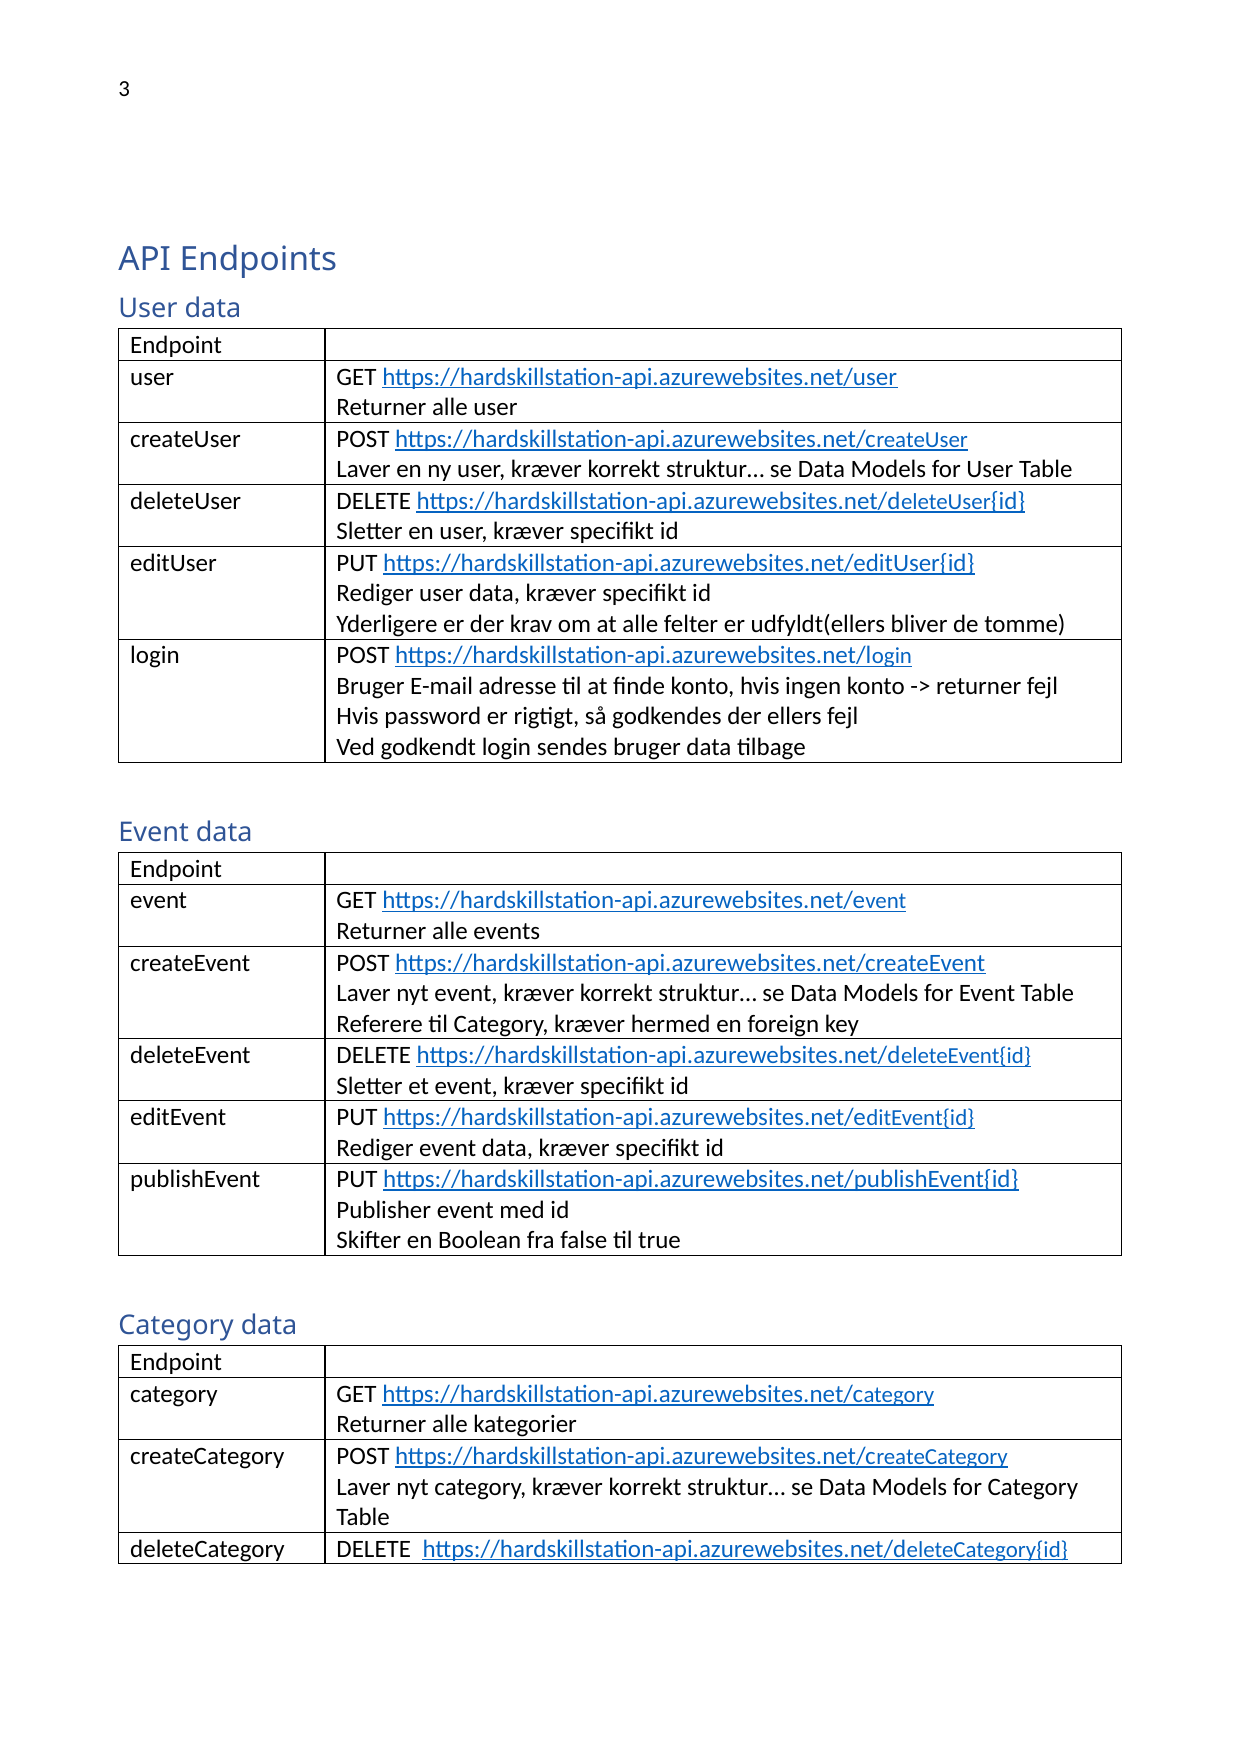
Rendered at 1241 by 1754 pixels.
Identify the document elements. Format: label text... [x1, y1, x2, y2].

table_cell POST https://hardskillstation-api.azurewebsites.net/createCategory Laver nyt category, kræver korrekt struktur… se Data Models for Category Table [326, 1440, 1121, 1532]
table_cell publishEvent [119, 1164, 324, 1255]
table_cell GET https://hardskillstation-api.azurewebsites.net/category Returner alle kategorier [326, 1378, 1121, 1439]
table_header [326, 329, 1121, 359]
table_cell POST https://hardskillstation-api.azurewebsites.net/login Bruger E-mail adresse til at finde konto, hvis ingen konto -> returner fejl Hvis password er rigtigt, så godkendes der ellers fejl Ved godkendt login sendes bruger data tilbage [326, 640, 1121, 762]
table_cell user [119, 361, 324, 422]
table_cell editUser [119, 547, 324, 638]
table_cell createUser [119, 423, 324, 484]
subtitle Category data [118, 1306, 1122, 1342]
table_header [326, 1346, 1121, 1377]
table_cell createCategory [119, 1440, 324, 1532]
table_cell DELETE https://hardskillstation-api.azurewebsites.net/deleteEvent{id} Sletter et event, kræver specifikt id [326, 1039, 1121, 1100]
table_cell POST https://hardskillstation-api.azurewebsites.net/createUser Laver en ny user, kræver korrekt struktur… se Data Models for User Table [326, 423, 1121, 484]
table_cell event [119, 885, 324, 946]
table_cell editEvent [119, 1101, 324, 1162]
table_cell deleteCategory [119, 1533, 324, 1563]
subtitle User data [118, 288, 1122, 325]
table_cell GET https://hardskillstation-api.azurewebsites.net/user Returner alle user [326, 361, 1121, 422]
table_cell POST https://hardskillstation-api.azurewebsites.net/createEvent Laver nyt event, kræver korrekt struktur… se Data Models for Event Table Referere til Category, kræver hermed en foreign key [326, 947, 1121, 1038]
table_cell deleteUser [119, 485, 324, 546]
subtitle Event data [118, 812, 1122, 849]
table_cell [326, 1533, 1121, 1563]
table_cell login [119, 640, 324, 762]
table_cell PUT https://hardskillstation-api.azurewebsites.net/editUser{id} Rediger user data, kræver specifikt id Yderligere er der krav om at alle felter er udfyldt(ellers bliver de tomme) [326, 547, 1121, 638]
table_cell GET https://hardskillstation-api.azurewebsites.net/event Returner alle events [326, 885, 1121, 946]
table_cell DELETE https://hardskillstation-api.azurewebsites.net/deleteUser{id} Sletter en user, kræver specifikt id [326, 485, 1121, 546]
table_header Endpoint [119, 1346, 324, 1377]
table_cell deleteEvent [119, 1039, 324, 1100]
table_cell category [119, 1378, 324, 1439]
table_cell PUT https://hardskillstation-api.azurewebsites.net/editEvent{id} Rediger event data, kræver specifikt id [326, 1101, 1121, 1162]
subtitle API Endpoints [118, 235, 1122, 281]
table_header [326, 853, 1121, 883]
table_cell PUT https://hardskillstation-api.azurewebsites.net/publishEvent{id} Publisher event med id Skifter en Boolean fra false til true [326, 1164, 1121, 1255]
table_cell createEvent [119, 947, 324, 1038]
table_header Endpoint [119, 853, 324, 883]
table_header Endpoint [119, 329, 324, 359]
